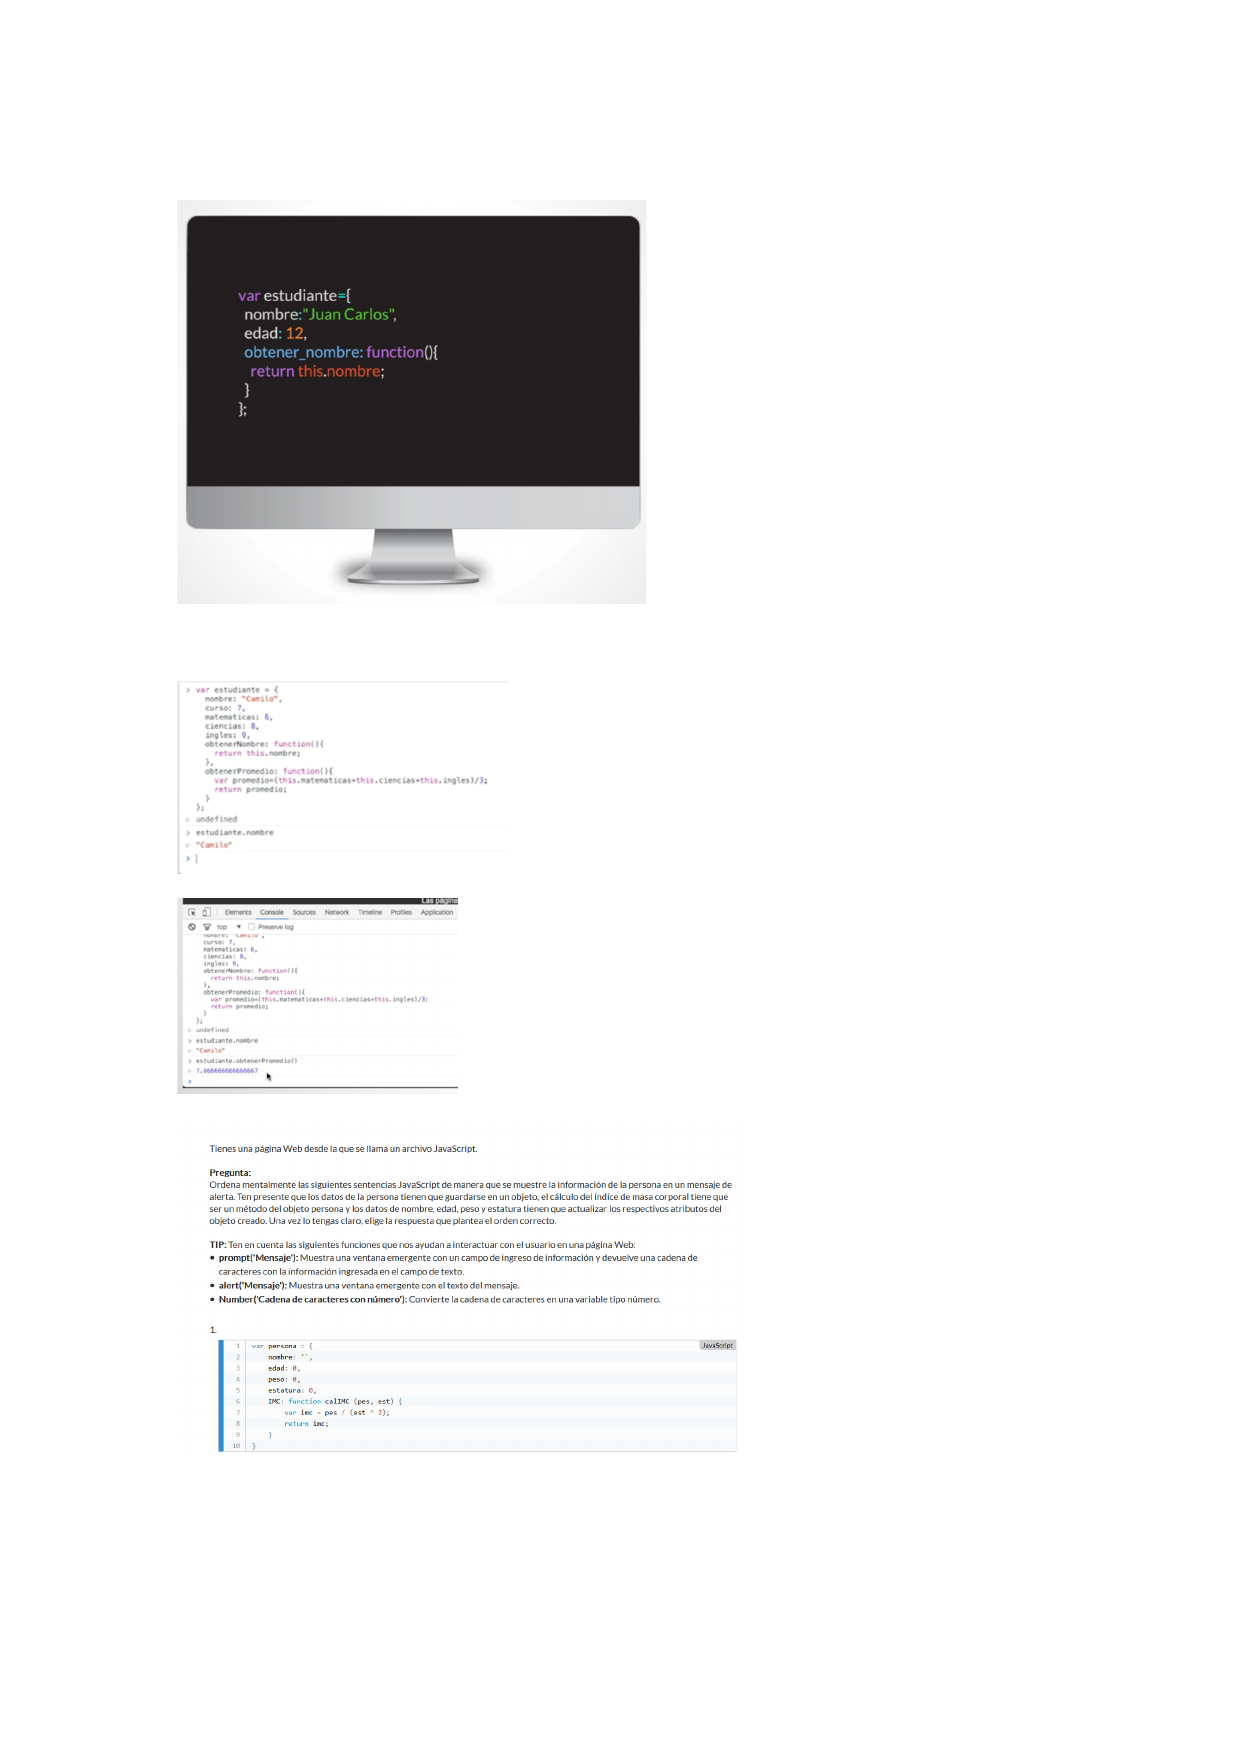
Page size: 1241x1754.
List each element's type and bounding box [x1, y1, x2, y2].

picture [177, 200, 647, 604]
picture [177, 1118, 749, 1460]
picture [177, 681, 508, 874]
picture [177, 898, 458, 1094]
